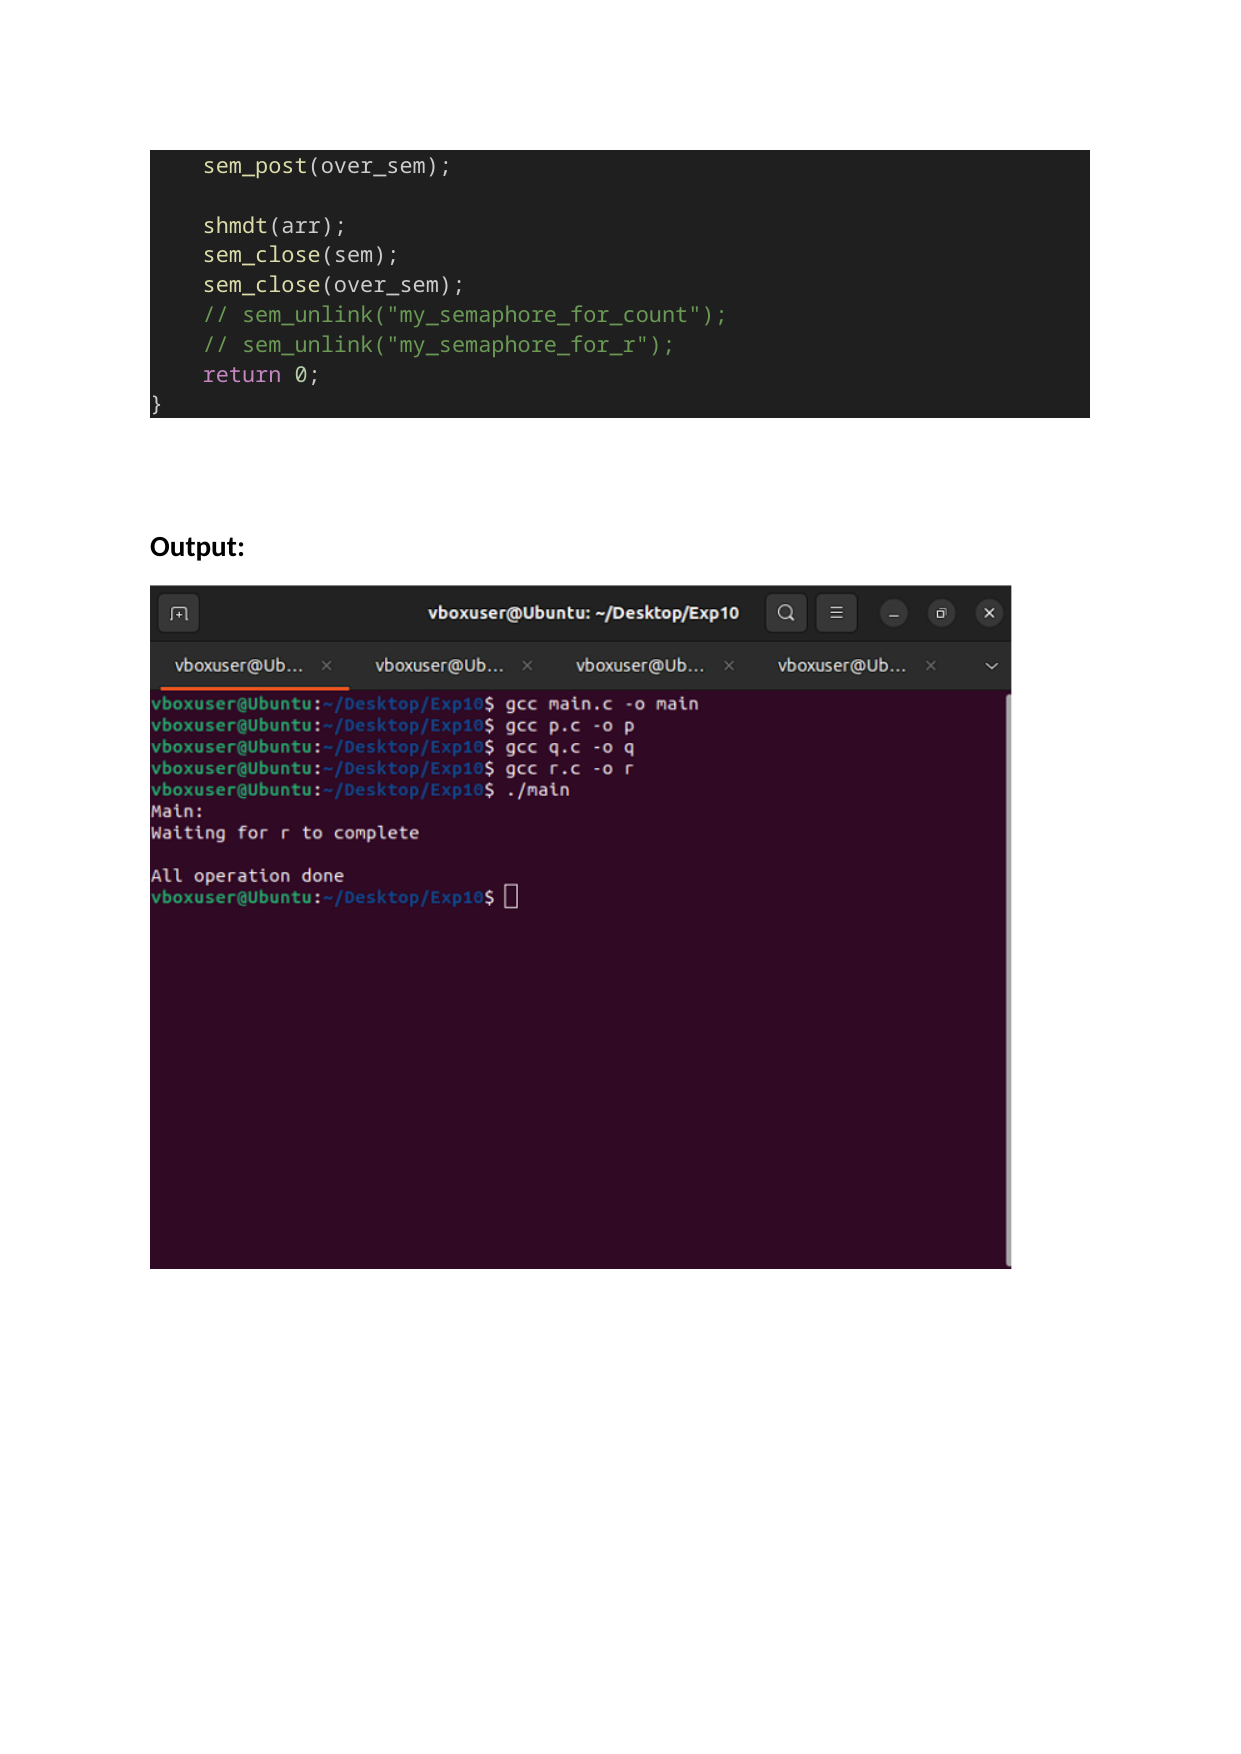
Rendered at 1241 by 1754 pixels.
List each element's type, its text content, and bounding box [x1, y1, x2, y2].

text sem_post(over_sem); [150, 150, 1090, 180]
text // sem_unlink("my_semaphore_for_r"); [150, 329, 1090, 358]
text sem_close(over_sem); [150, 269, 1090, 299]
text // sem_unlink("my_semaphore_for_count"); [150, 299, 1090, 329]
text sem_close(sem); [150, 239, 1090, 269]
text shmdt(arr); [150, 209, 1090, 239]
text Output: [150, 528, 1090, 564]
text } [150, 388, 1090, 418]
picture [150, 583, 1012, 1269]
text return 0; [150, 358, 1090, 388]
